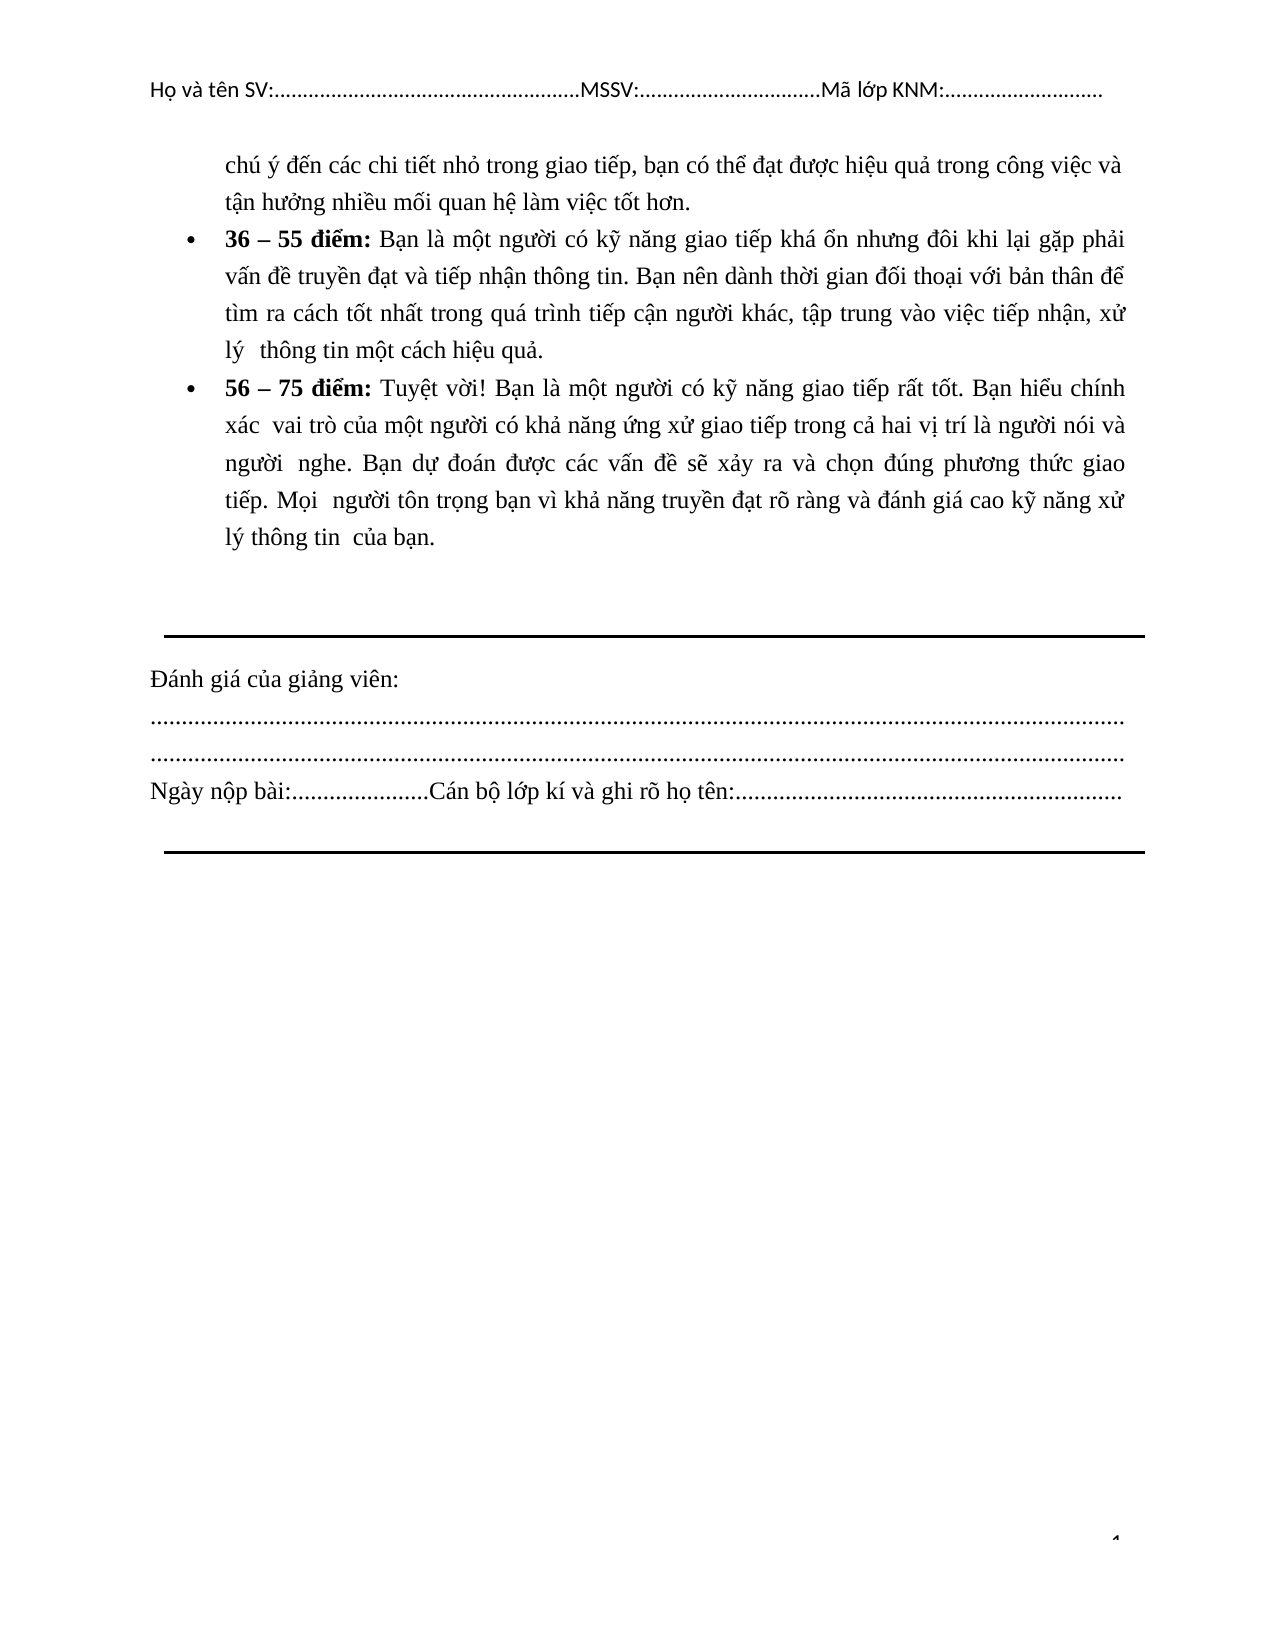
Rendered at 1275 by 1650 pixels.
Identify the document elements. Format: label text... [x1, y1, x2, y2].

list 56 – 75 điểm: Tuyệt vời! Bạn là một người có kỹ năng giao tiếp rất tốt. Bạn hiểu chính xác vai trò của một người có khả năng ứng xử giao tiếp trong cả hai vị trí là người nói và người nghe. Bạn dự đoán được các vấn đề sẽ xảy ra và chọn đúng phương thức giao tiếp. Mọi người tôn trọng bạn vì khả năng truyền đạt rõ ràng và đánh giá cao kỹ năng xử lý thông tin của bạn. [187, 373, 1125, 551]
text Đánh giá của giảng viên: [150, 665, 1142, 693]
text chú ý đến các chi tiết nhỏ trong giao tiếp, bạn có thể đạt được hiệu quả trong công việc và tận hưởng nhiều mối quan hệ làm việc tốt hơn. [225, 150, 1125, 216]
text ............................................................................................................................................................ [150, 701, 1142, 730]
list 36 – 55 điểm: Bạn là một người có kỹ năng giao tiếp khá ổn nhưng đôi khi lại gặp phải vấn đề truyền đạt và tiếp nhận thông tin. Bạn nên dành thời gian đối thoại với bản thân để tìm ra cách tốt nhất trong quá trình tiếp cận người khác, tập trung vào việc tiếp nhận, xử lý thông tin một cách hiệu quả. [187, 224, 1126, 364]
text ............................................................................................................................................................ Ngày nộp bài:......................Cán bộ lớp kí và ghi rõ họ tên:.............................................................. [150, 738, 1125, 804]
